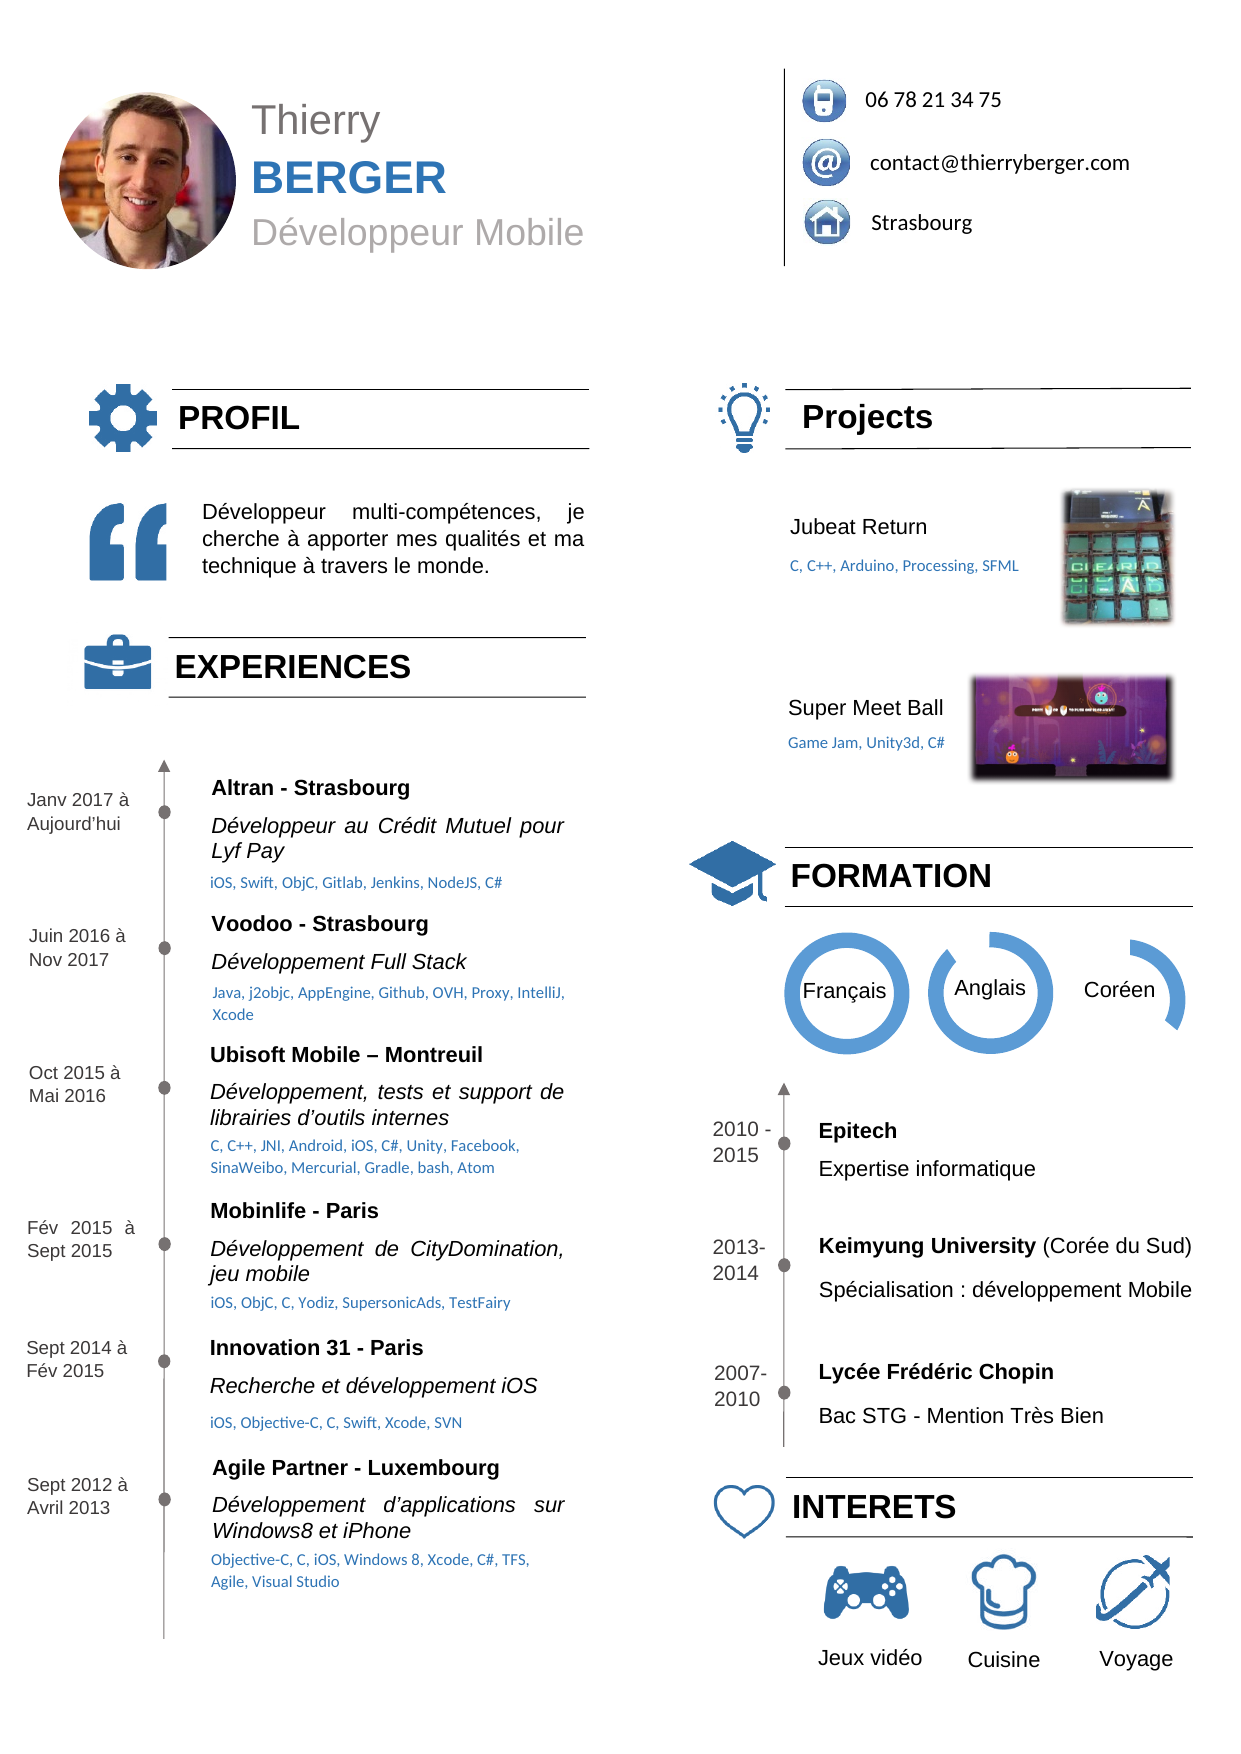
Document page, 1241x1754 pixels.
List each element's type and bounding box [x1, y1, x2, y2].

picture [976, 681, 1168, 776]
picture [801, 137, 850, 188]
picture [59, 92, 236, 270]
picture [803, 198, 851, 246]
picture [1068, 496, 1167, 619]
picture [801, 78, 847, 124]
